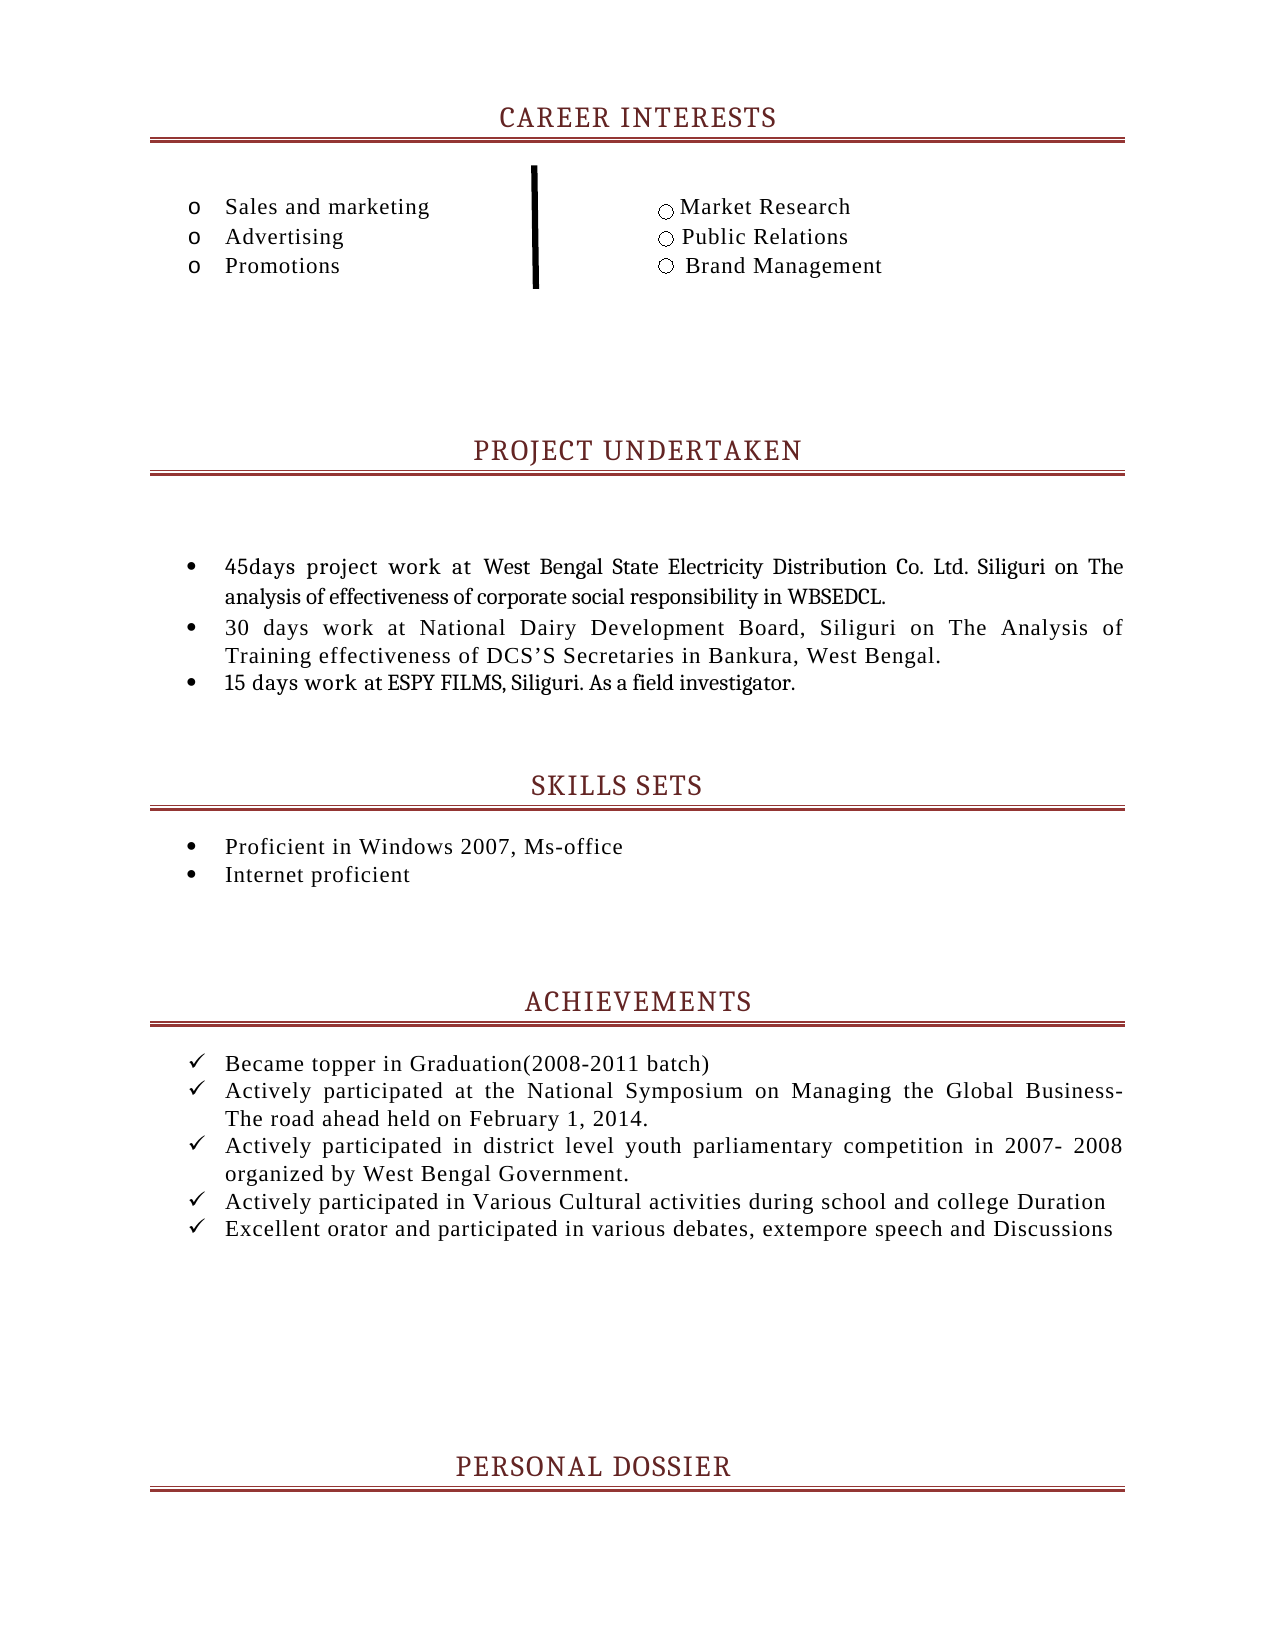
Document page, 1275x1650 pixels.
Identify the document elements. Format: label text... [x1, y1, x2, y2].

list Advertising Public Relations [539, 223, 1125, 251]
list Promotions Brand Management [187, 252, 532, 281]
subtitle PROJECT UNDERTAKEN [150, 434, 1125, 470]
list Excellent orator and participated in various debates, extempore speech and Discussions [187, 1215, 1125, 1242]
list Proficient in Windows 2007, Ms-office [187, 833, 1125, 859]
list Became topper in Graduation(2008-2011 batch) [187, 1050, 1125, 1076]
list Actively participated in Various Cultural activities during school and college Duration [187, 1188, 1125, 1214]
list Internet proficient [187, 861, 1125, 887]
subtitle ACHIEVEMENTS [150, 985, 1125, 1021]
list 45days project work at West Bengal State Electricity Distribution Co. Ltd. Siliguri on The analysis of effectiveness of corporate social responsibility in WBSEDCL. [187, 554, 1125, 610]
list 30 days work at National Dairy Development Board, Siliguri on The Analysis of Training effectiveness of DCS’S Secretaries in Bankura, West Bengal. [187, 614, 1125, 668]
subtitle SKILLS SETS [150, 769, 1125, 805]
list Promotions Brand Management [539, 252, 1125, 281]
list Advertising Public Relations [187, 223, 532, 251]
subtitle CAREER INTERESTS [150, 101, 1125, 137]
subtitle PERSONAL DOSSIER [150, 1450, 1125, 1486]
list 15 days work at ESPY FILMS, Siliguri. As a field investigator. [187, 669, 1125, 696]
list Sales and marketing Market Research [538, 193, 1125, 222]
list Sales and marketing Market Research [187, 193, 531, 222]
list Actively participated at the National Symposium on Managing the Global Business- The road ahead held on February 1, 2014. [187, 1077, 1125, 1131]
list Actively participated in district level youth parliamentary competition in 2007- 2008 organized by West Bengal Government. [187, 1132, 1125, 1186]
